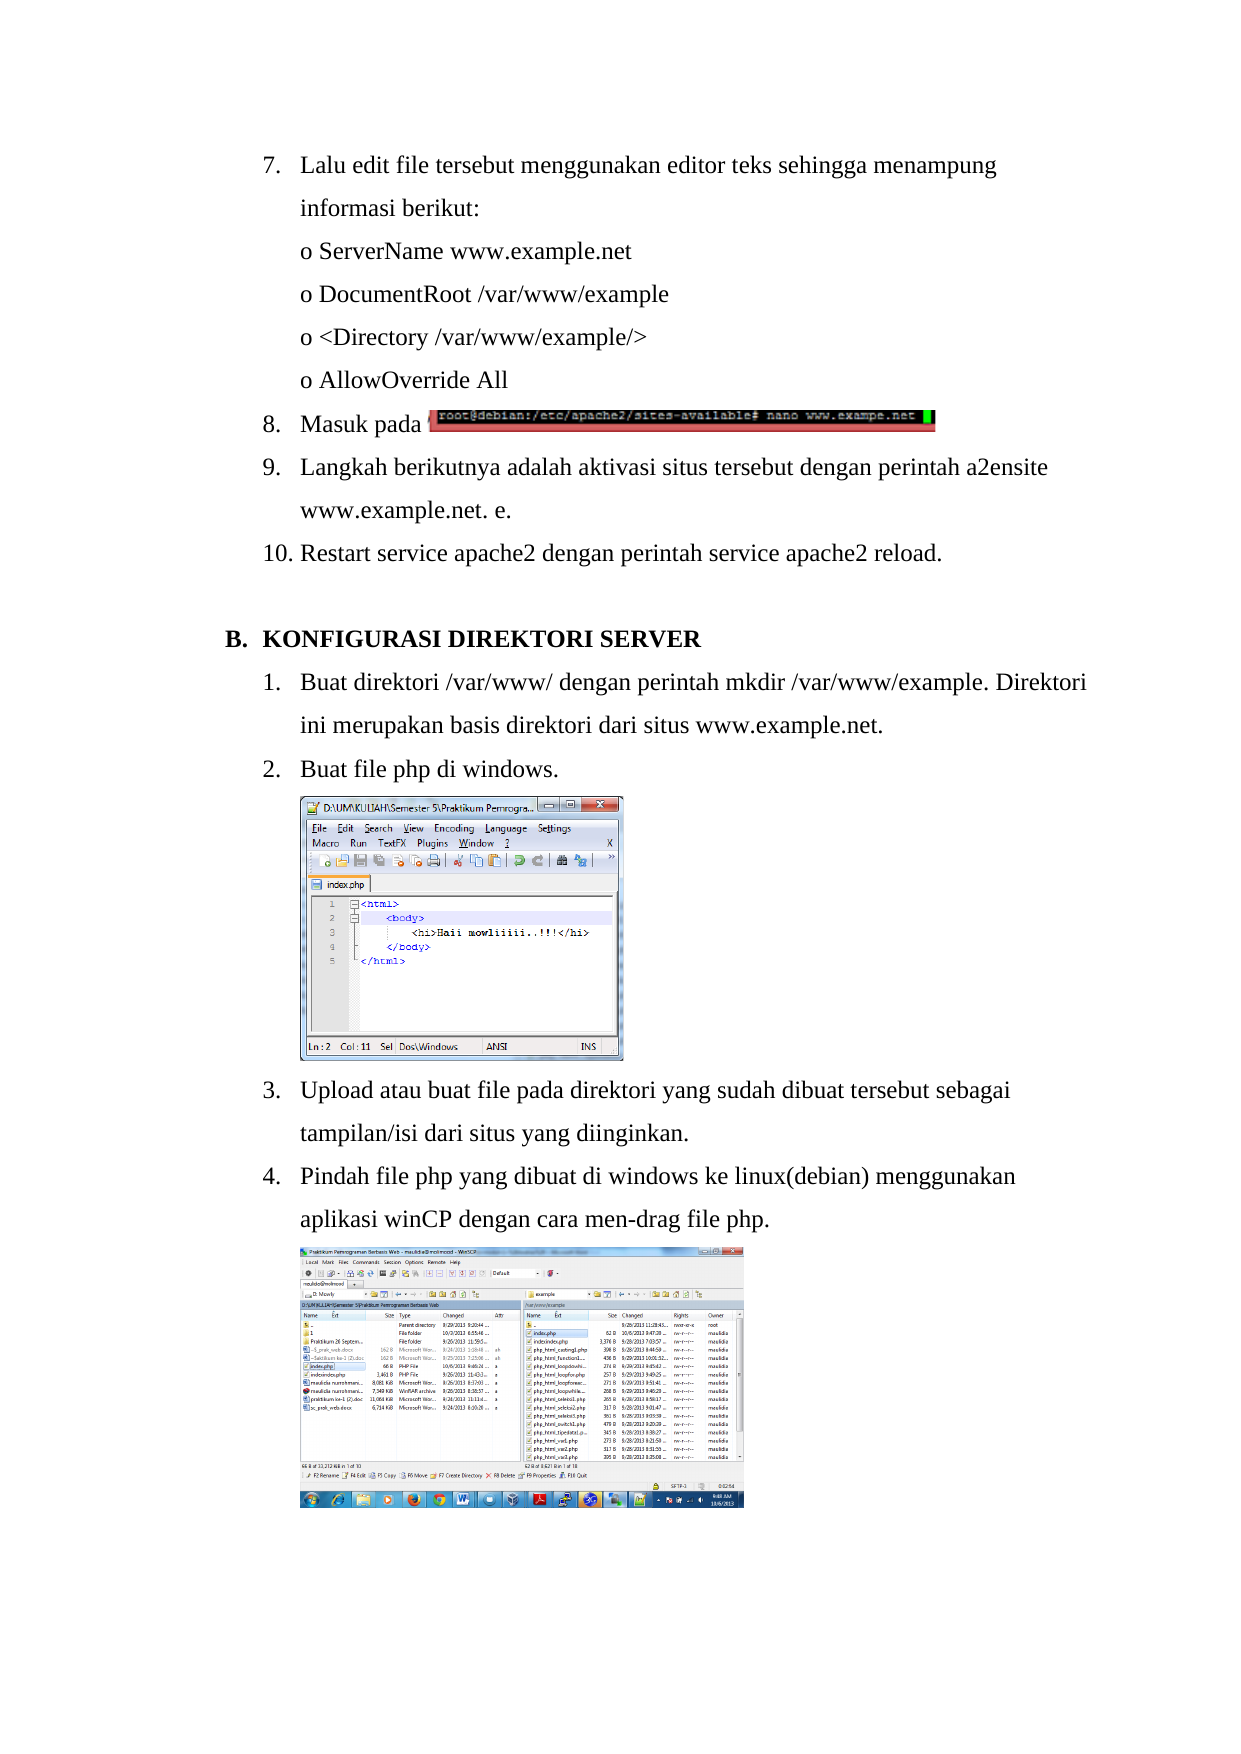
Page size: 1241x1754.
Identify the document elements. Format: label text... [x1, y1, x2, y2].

picture [427, 410, 936, 432]
list Restart service apache2 dengan perintah service apache2 reload. [262, 538, 1090, 567]
list Pindah file php yang dibuat di windows ke linux(debian) menggunakan aplikasi winCP dengan cara men-drag file php. [262, 1161, 1090, 1233]
list Upload atau buat file pada direktori yang sudah dibuat tersebut sebagai tampilan/isi dari situs yang diinginkan. [262, 1075, 1090, 1147]
list o ServerName www.example.net [300, 236, 1090, 265]
picture [300, 796, 624, 1061]
list Buat direktori /var/www/ dengan perintah mkdir /var/www/example. Direktori ini merupakan basis direktori dari situs www.example.net. [262, 667, 1090, 739]
list KONFIGURASI DIREKTORI SERVER [225, 624, 1090, 653]
list Langkah berikutnya adalah aktivasi situs tersebut dengan perintah a2ensite www.example.net. e. [262, 452, 1090, 524]
list Buat file php di windows. [262, 754, 1090, 782]
list o DocumentRoot /var/www/example [300, 279, 1090, 308]
picture [300, 1247, 744, 1508]
list Lalu edit file tersebut menggunakan editor teks sehingga menampung informasi berikut: [262, 150, 1090, 222]
list o <Directory /var/www/example/> [300, 322, 1090, 351]
list o AllowOverride All [300, 366, 1090, 394]
